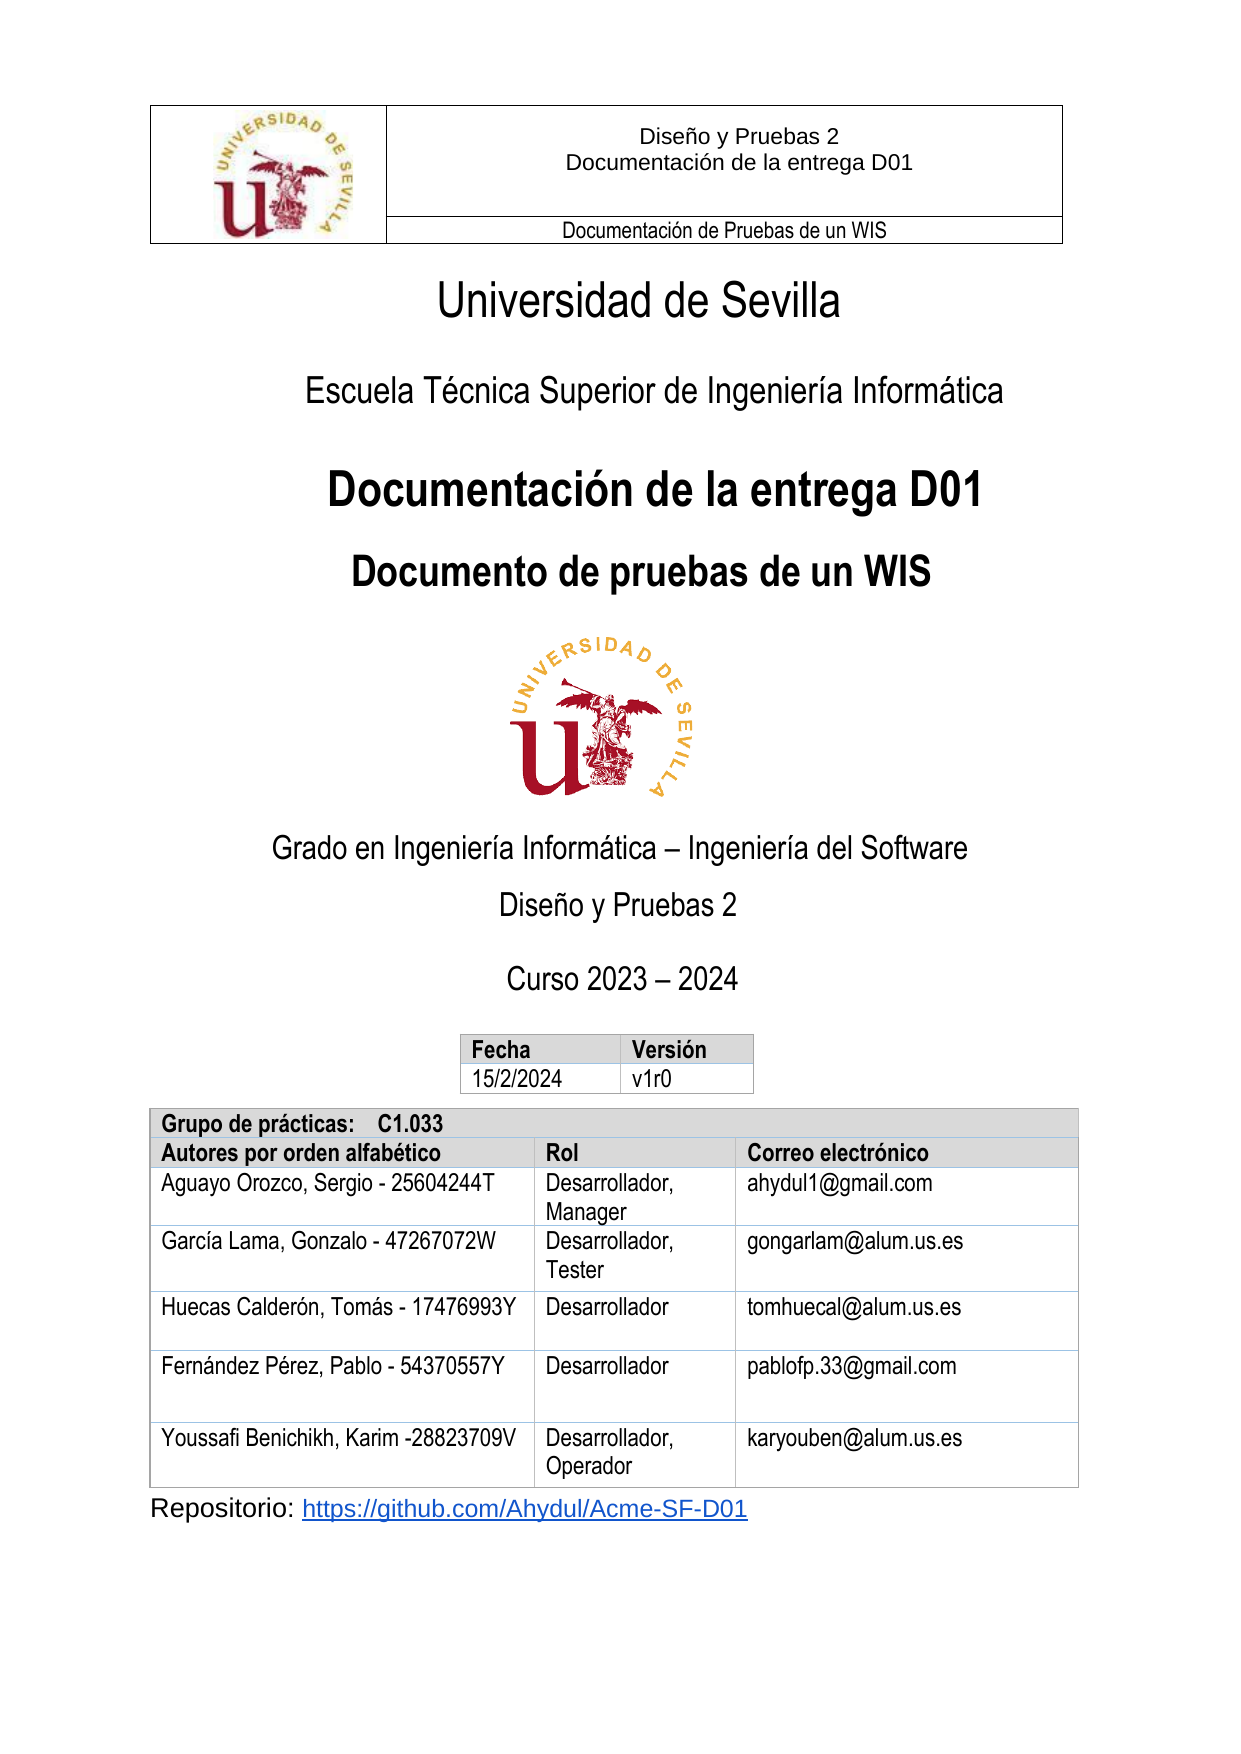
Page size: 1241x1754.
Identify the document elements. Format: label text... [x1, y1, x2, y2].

text Documentación de la entrega D01 [150, 459, 1090, 517]
table_cell pablofp.33@gmail.com [736, 1351, 1078, 1422]
table_cell Huecas Calderón, Tomás - 17476993Y [151, 1292, 534, 1350]
table_cell ahydul1@gmail.com [736, 1168, 1078, 1225]
table_cell Fernández Pérez, Pablo - 54370557Y [151, 1351, 534, 1422]
table_cell tomhuecal@alum.us.es [736, 1292, 1078, 1350]
table_cell Desarrollador [535, 1292, 735, 1350]
table_cell gongarlam@alum.us.es [736, 1226, 1078, 1291]
table_header Fecha [461, 1035, 620, 1063]
table_cell Youssafi Benichikh, Karim -28823709V [151, 1423, 534, 1487]
text Grado en Ingeniería Informática – Ingeniería del Software Diseño y Pruebas 2 [150, 828, 1090, 924]
text Universidad de Sevilla Escuela Técnica Superior de Ingeniería Informática [225, 271, 1090, 414]
table_cell Desarrollador, Tester [535, 1226, 735, 1291]
text Repositorio: https://github.com/Ahydul/Acme-SF-D01 [150, 1492, 1090, 1524]
table_cell Aguayo Orozco, Sergio - 25604244T [151, 1168, 534, 1225]
picture [510, 625, 693, 809]
table_cell Autores por orden alfabético [151, 1138, 534, 1167]
text Curso 2023 – 2024 [150, 959, 1090, 998]
picture [213, 110, 354, 239]
table_cell Rol [535, 1138, 735, 1167]
table_cell 15/2/2024 [461, 1064, 620, 1093]
table_cell Desarrollador, Manager [535, 1168, 735, 1225]
table_cell Desarrollador, Operador [535, 1423, 735, 1487]
table_cell Correo electrónico [736, 1138, 1078, 1167]
table_cell karyouben@alum.us.es [736, 1423, 1078, 1487]
text Documento de pruebas de un WIS [150, 545, 1090, 596]
table_header Grupo de prácticas: C1.033 [151, 1109, 1078, 1137]
table_header Versión [621, 1035, 753, 1063]
table_cell v1r0 [621, 1064, 753, 1093]
table_cell García Lama, Gonzalo - 47267072W [151, 1226, 534, 1291]
table_cell Desarrollador [535, 1351, 735, 1422]
